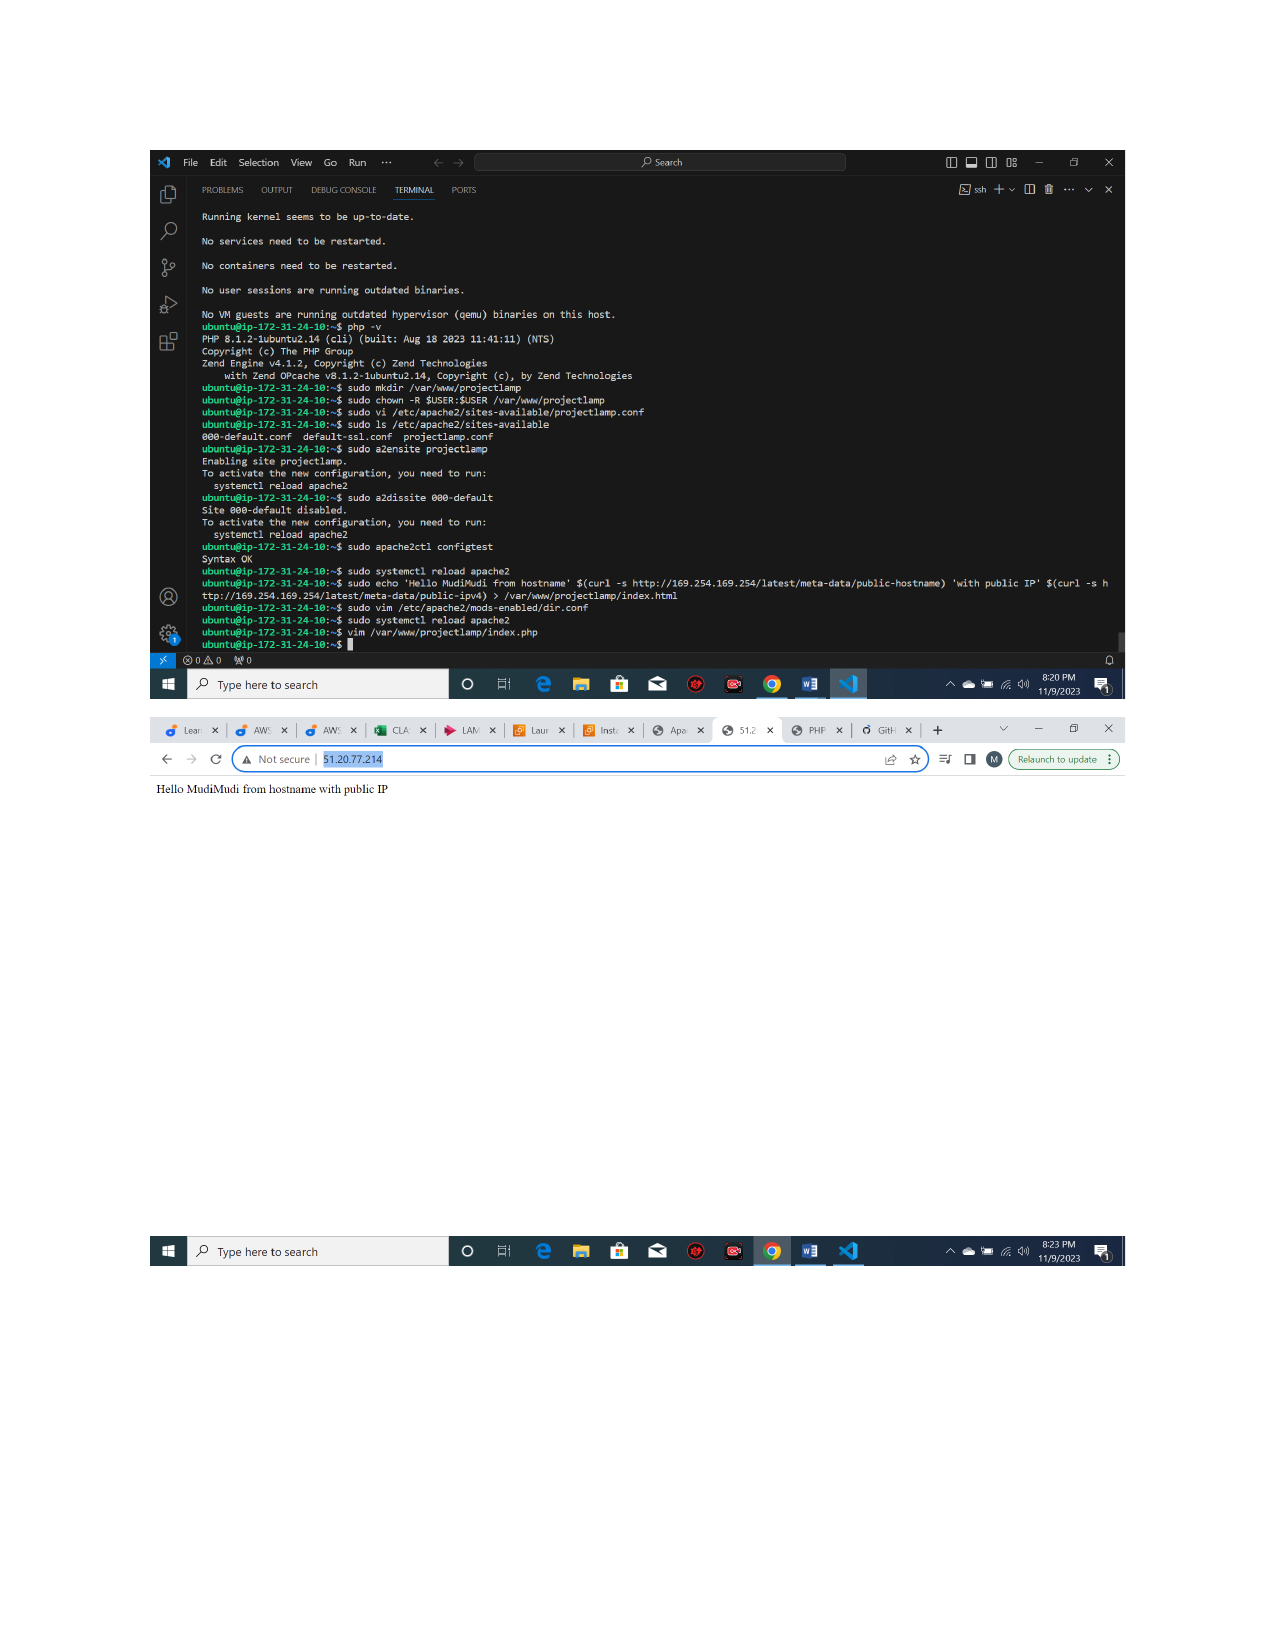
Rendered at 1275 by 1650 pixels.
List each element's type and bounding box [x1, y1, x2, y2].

picture [150, 150, 1125, 699]
picture [150, 717, 1125, 1266]
